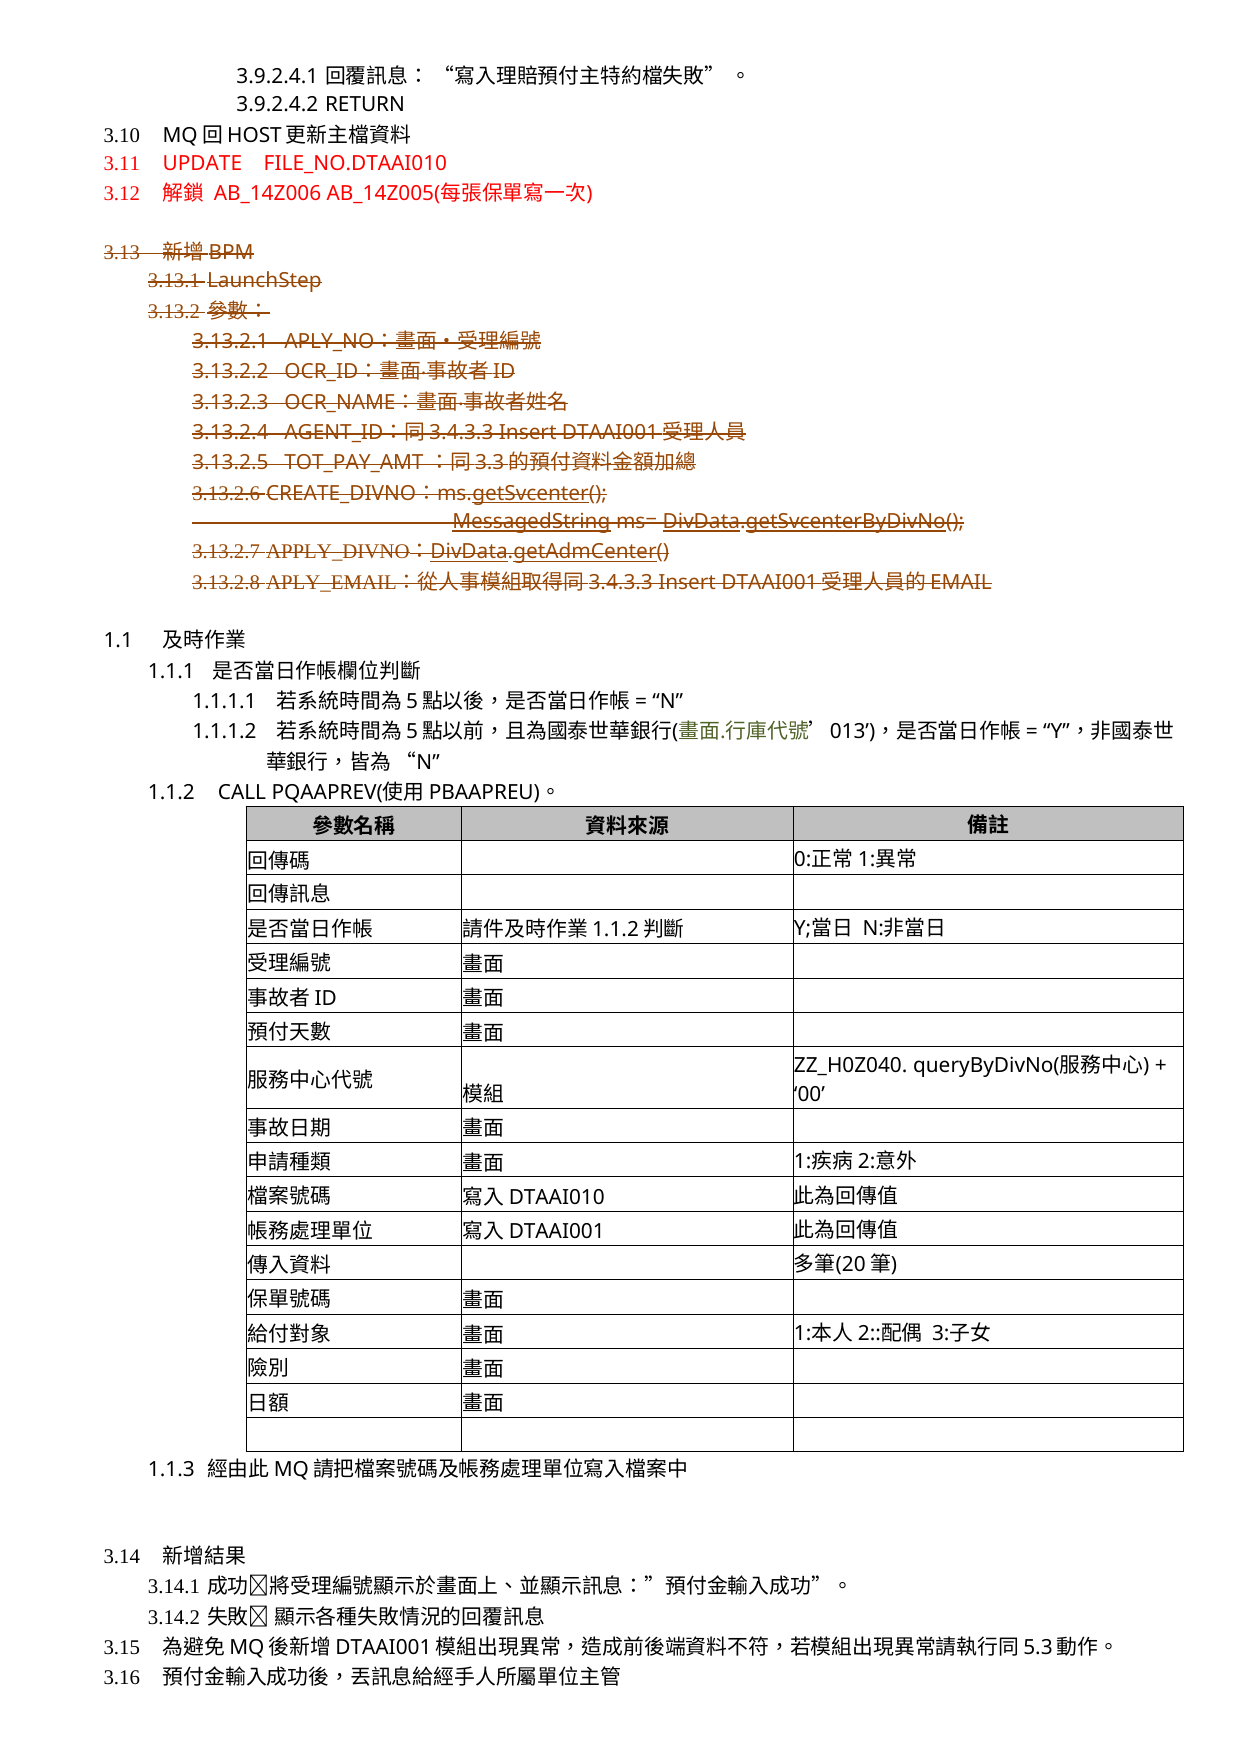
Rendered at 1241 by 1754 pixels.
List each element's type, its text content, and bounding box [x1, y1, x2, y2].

table_cell 此為回傳值 [794, 1177, 1183, 1211]
list 經由此MQ請把檔案號碼及帳務處理單位寫入檔案中 [148, 1452, 1181, 1483]
list 及時作業 [103, 624, 1181, 654]
table_cell 檔案號碼 [247, 1177, 461, 1211]
list APLY_NO：畫面‧受理編號 [192, 324, 1181, 354]
table_cell 畫面 [462, 1143, 793, 1176]
list RETURN [236, 89, 1181, 118]
table_cell [462, 875, 793, 909]
table_cell 畫面 [462, 1349, 793, 1382]
table_cell 畫面 [462, 1315, 793, 1348]
list 解鎖 AB_14Z006 AB_14Z005(每張保單寫一次) [103, 177, 1181, 207]
table_cell 1:疾病 2:意外 [794, 1143, 1183, 1176]
table_header 參數名稱 [247, 807, 461, 840]
list 新增結果 [103, 1539, 1181, 1570]
table_cell 畫面 [462, 979, 793, 1012]
list MQ回HOST更新主檔資料 [103, 118, 1181, 148]
table_cell [462, 841, 793, 874]
table_cell 日額 [247, 1384, 461, 1417]
list 預付金輸入成功後，丟訊息給經手人所屬單位主管 [103, 1660, 1181, 1691]
table_cell 預付天數 [247, 1013, 461, 1046]
list OCR_ID：畫面‧事故者ID [192, 354, 1181, 385]
table_cell 是否當日作帳 [247, 910, 461, 943]
table_cell 畫面 [462, 1384, 793, 1417]
list OCR_NAME：畫面‧事故者姓名 [192, 385, 1181, 415]
table_cell 多筆(20筆) [794, 1246, 1183, 1279]
table_cell [794, 979, 1183, 1012]
list TOT_PAY_AMT ：同3.3的預付資料金額加總 [192, 446, 1181, 476]
list 若系統時間為5點以前，且為國泰世華銀行(畫面.行庫代號’013’)，是否當日作帳 = “Y”，非國泰世華銀行，皆為 “N” [192, 714, 1181, 775]
table_header 資料來源 [462, 807, 793, 840]
list AGENT_ID：同3.4.3.3 Insert DTAAI001受理人員 [192, 415, 1181, 446]
table_cell 給付對象 [247, 1315, 461, 1348]
table_cell [794, 1418, 1183, 1451]
table_cell [794, 1384, 1183, 1417]
table_cell 申請種類 [247, 1143, 461, 1176]
table_cell 受理編號 [247, 944, 461, 977]
table_cell 傳入資料 [247, 1246, 461, 1279]
table_cell 0:正常 1:異常 [794, 841, 1183, 874]
table_cell 事故者ID [247, 979, 461, 1012]
table_cell 畫面 [462, 1280, 793, 1314]
list APLY_EMAIL：從人事模組取得同3.4.3.3 Insert DTAAI001受理人員的EMAIL [192, 565, 1181, 595]
text MessagedString ms= DivData.getSvcenterByDivNo(); [192, 506, 1181, 534]
table_cell [794, 875, 1183, 909]
list CREATE_DIVNO：ms.getSvcenter(); [192, 476, 1181, 506]
table_cell [462, 1246, 793, 1279]
table_cell 險別 [247, 1349, 461, 1382]
table_cell 畫面 [462, 944, 793, 977]
table_cell 畫面 [462, 1013, 793, 1046]
table_cell 服務中心代號 [247, 1047, 461, 1107]
table_cell [794, 1109, 1183, 1142]
table_cell 畫面 [462, 1109, 793, 1142]
table_cell 保單號碼 [247, 1280, 461, 1314]
list 是否當日作帳欄位判斷 [148, 654, 1181, 684]
table_cell 回傳碼 [247, 841, 461, 874]
table_cell 回傳訊息 [247, 875, 461, 909]
table_cell 請件及時作業1.1.2判斷 [462, 910, 793, 943]
list LaunchStep [148, 266, 1181, 294]
list CALL PQAAPREV(使用PBAAPREU)。 [148, 775, 1181, 806]
table_header 備註 [794, 807, 1183, 840]
list UPDATE FILE_NO.DTAAI010 [103, 148, 1181, 177]
table_cell 模組 [462, 1047, 793, 1107]
table_cell 帳務處理單位 [247, 1212, 461, 1245]
table_cell [462, 1418, 793, 1451]
list 新增BPM [103, 235, 1181, 266]
list 成功將受理編號顯示於畫面上、並顯示訊息：”預付金輸入成功”。 [148, 1570, 1181, 1600]
table_cell [247, 1418, 461, 1451]
list 回覆訊息： “寫入理賠預付主特約檔失敗” 。 [236, 59, 1181, 89]
list 為避免MQ後新增DTAAI001模組出現異常，造成前後端資料不符，若模組出現異常請執行同5.3動作。 [103, 1630, 1181, 1660]
table_cell 1:本人 2::配偶 3:子女 [794, 1315, 1183, 1348]
table_cell 寫入DTAAI001 [462, 1212, 793, 1245]
table_cell [794, 1280, 1183, 1314]
table_cell 此為回傳值 [794, 1212, 1183, 1245]
table_cell 寫入DTAAI010 [462, 1177, 793, 1211]
table_cell [794, 944, 1183, 977]
table_cell 事故日期 [247, 1109, 461, 1142]
table_cell Y;當日 N:非當日 [794, 910, 1183, 943]
list APPLY_DIVNO：DivData.getAdmCenter() [192, 534, 1181, 565]
table_cell [794, 1013, 1183, 1046]
table_cell ZZ_H0Z040. queryByDivNo(服務中心) + ‘00’ [794, 1047, 1183, 1107]
list 參數： [148, 294, 1181, 324]
list 若系統時間為5點以後，是否當日作帳 = “N” [192, 684, 1181, 714]
list 失敗 顯示各種失敗情況的回覆訊息 [148, 1600, 1181, 1630]
table_cell [794, 1349, 1183, 1382]
